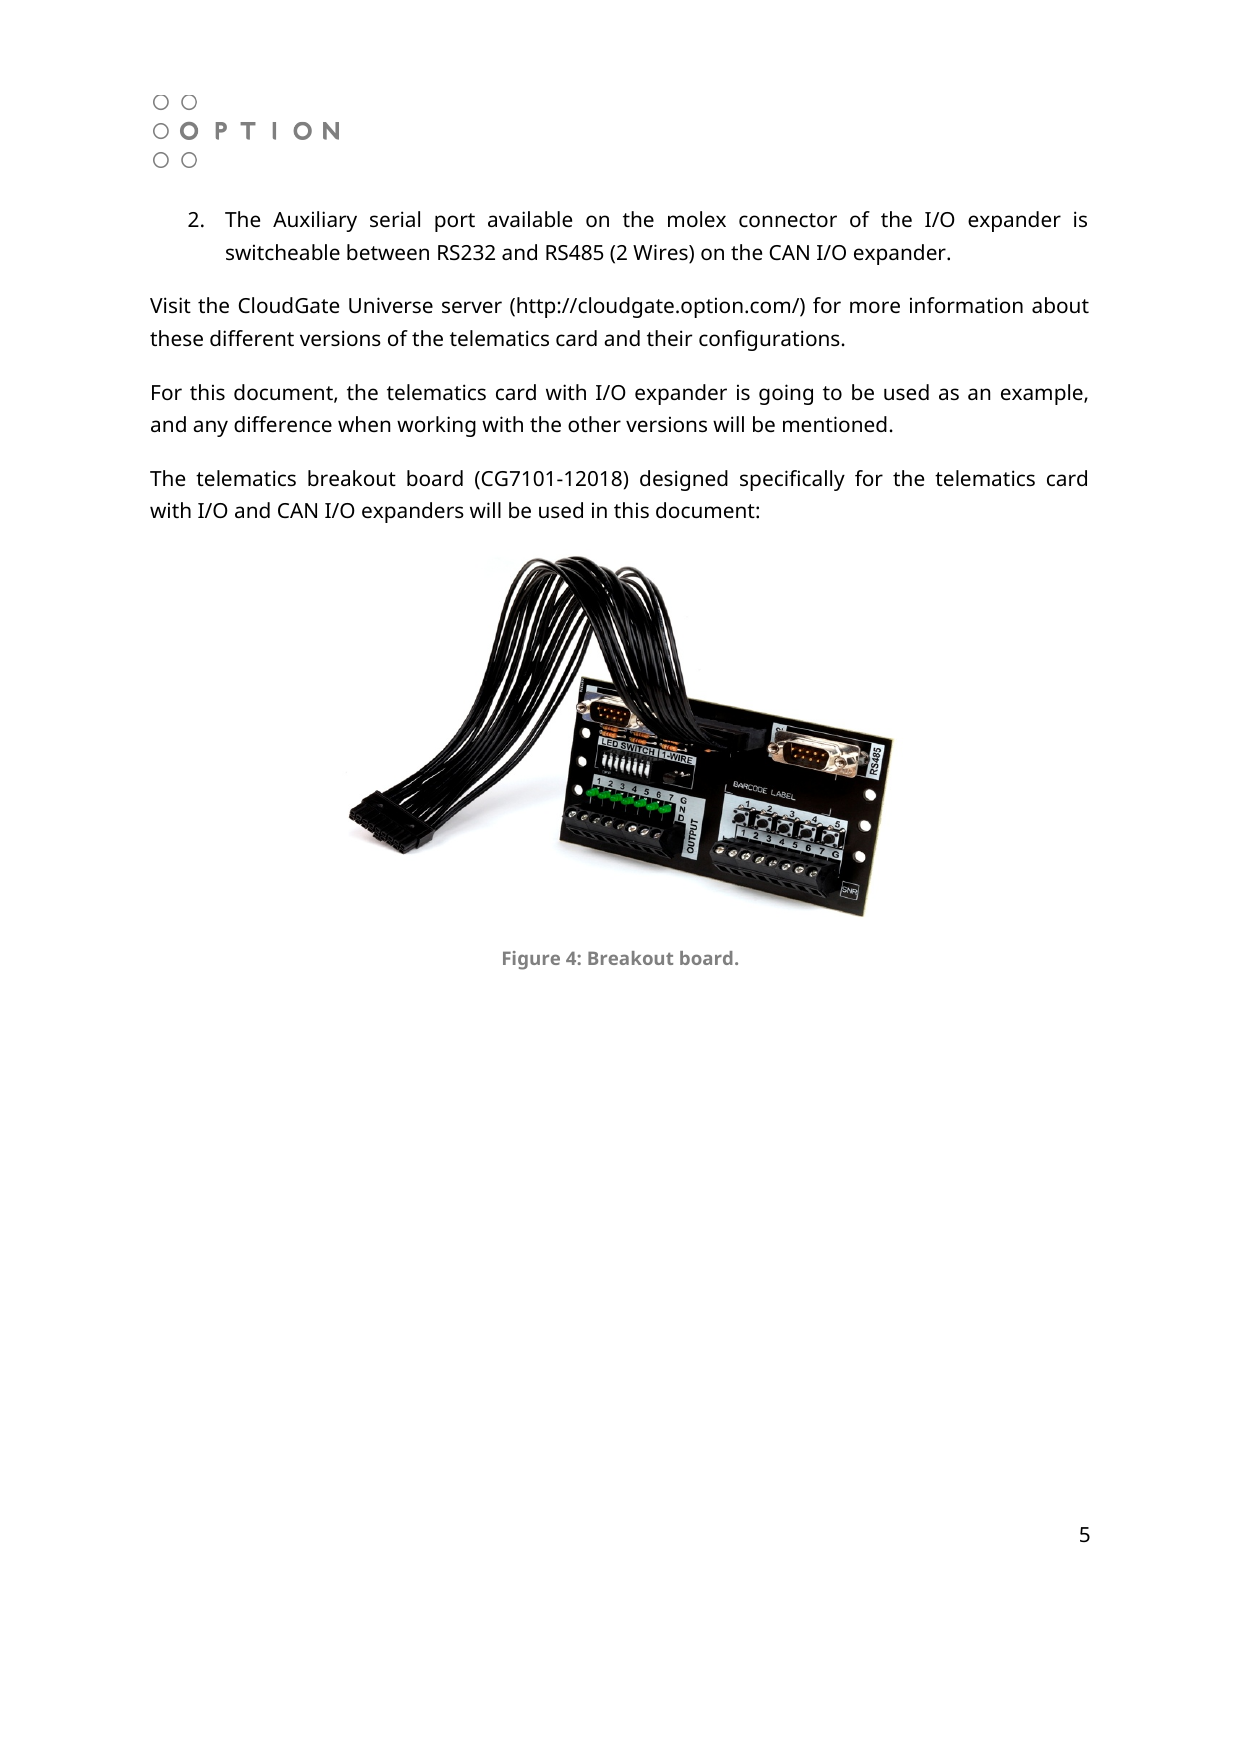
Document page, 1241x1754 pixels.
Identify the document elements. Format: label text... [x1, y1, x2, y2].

text The telematics breakout board (CG7101-12018) designed specifically for the telematics card with I/O and CAN I/O expanders will be used in this document: [150, 464, 1090, 525]
list The Auxiliary serial port available on the molex connector of the I/O expander is switcheable between RS232 and RS485 (2 Wires) on the CAN I/O expander. [187, 206, 1090, 267]
picture [336, 549, 905, 921]
text For this document, the telematics card with I/O expander is going to be used as an example, and any difference when working with the other versions will be mentioned. [150, 378, 1090, 439]
picture [153, 95, 339, 168]
text Visit the CloudGate Universe server (http://cloudgate.option.com/) for more information about these different versions of the telematics card and their configurations. [150, 292, 1090, 353]
